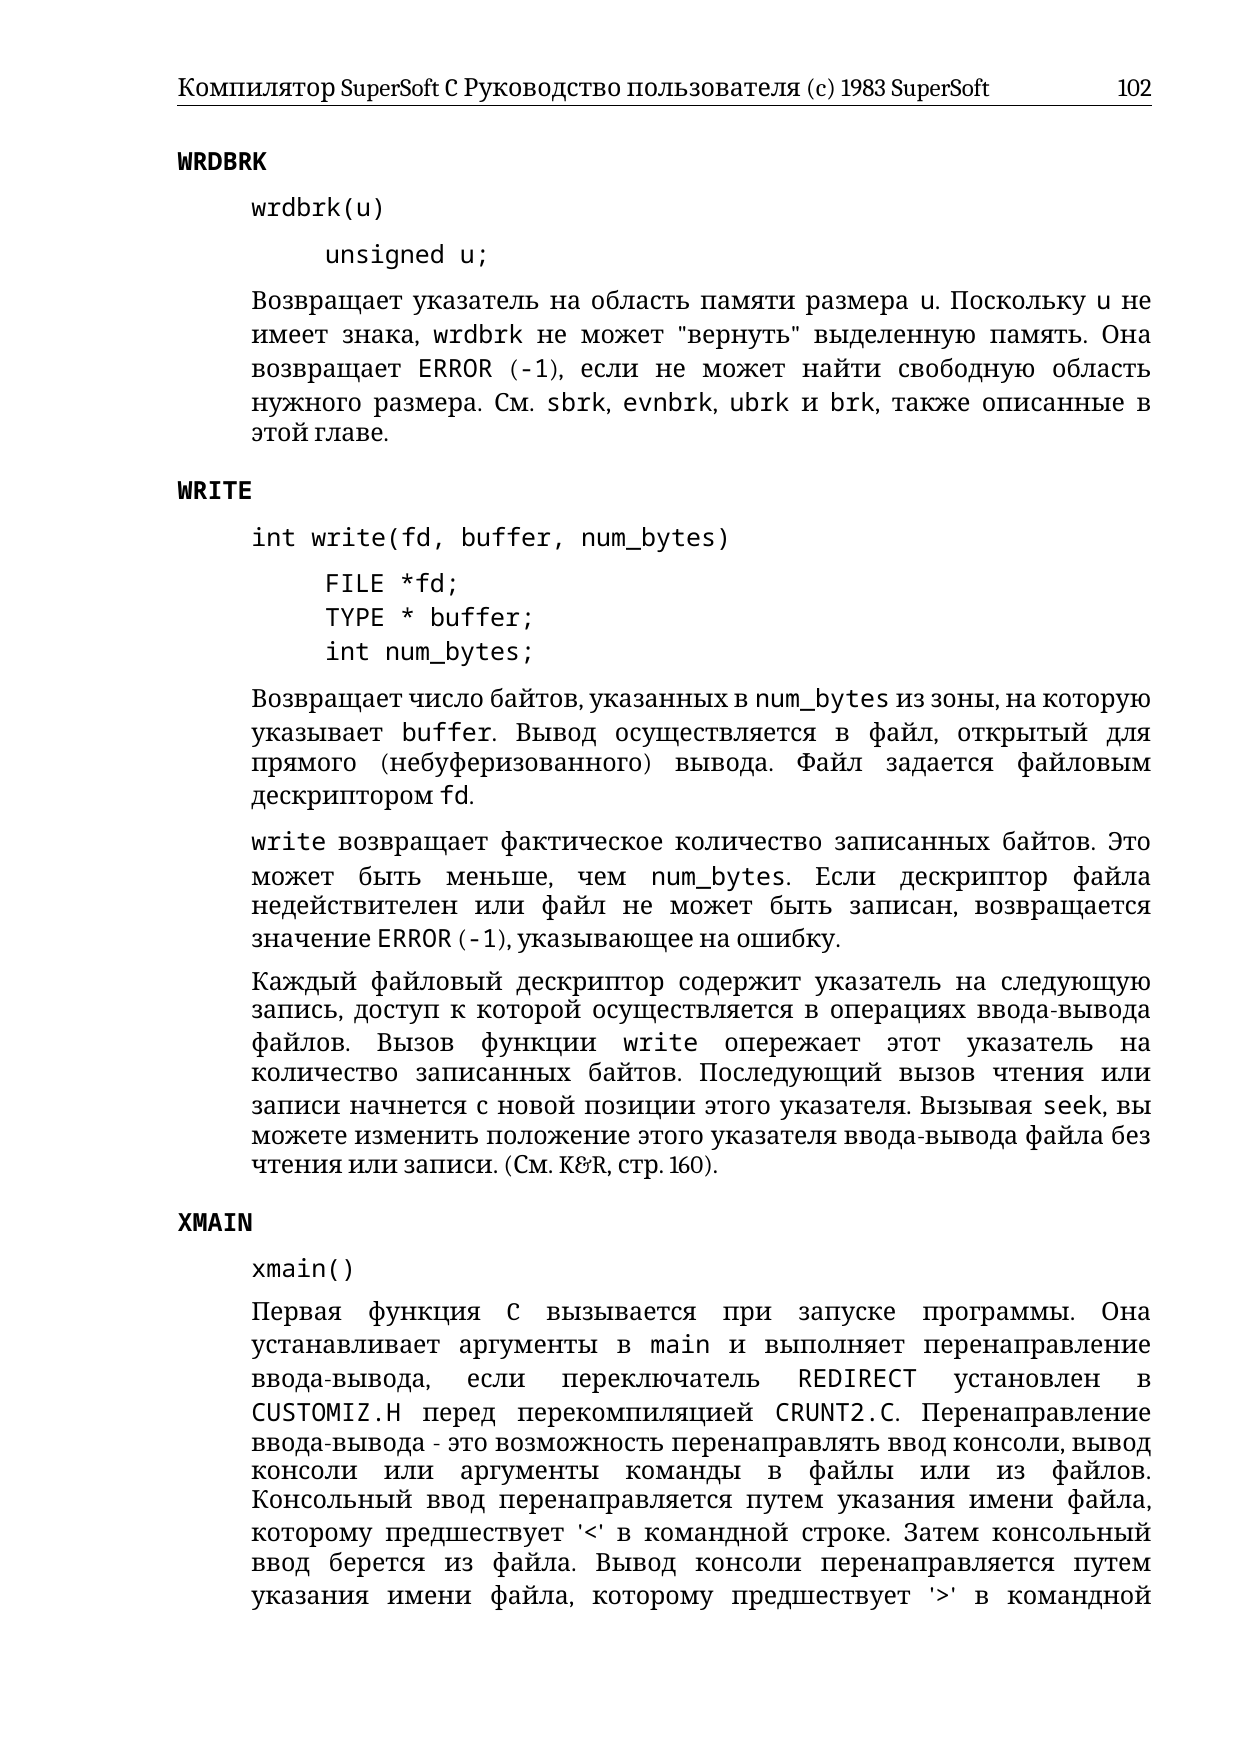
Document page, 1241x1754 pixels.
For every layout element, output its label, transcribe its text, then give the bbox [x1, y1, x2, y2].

text TYPE * buffer; [325, 600, 1152, 634]
text Возвращает указатель на область памяти размера u. Поскольку u не имеет знака, wrdbrk не может "вернуть" выделенную память. Она возвращает ERROR (-1), если не может найти свободную область нужного размера. См. sbrk, evnbrk, ubrk и brk, также описанные в этой главе. [251, 283, 1152, 448]
text int num_bytes; [325, 634, 1152, 668]
text int write(fd, buffer, num_bytes) [251, 519, 1152, 553]
text FILE *fd; [325, 566, 1152, 600]
text unsigned u; [325, 236, 1152, 270]
text xmain() [251, 1251, 1152, 1285]
text wrdbrk(u) [251, 190, 1152, 224]
text Возвращает число байтов, указанных в num_bytes из зоны, на которую указывает buffer. Вывод осуществляется в файл, открытый для прямого (небуферизованного) вывода. Файл задается файловым дескриптором fd. [251, 681, 1152, 812]
text Каждый файловый дескриптор содержит указатель на следующую запись, доступ к которой осуществляется в операциях ввода-вывода файлов. Вызов функции write опережает этот указатель на количество записанных байтов. Последующий вызов чтения или записи начнется с новой позиции этого указателя. Вызывая seek, вы можете изменить положение этого указателя ввода-вывода файла без чтения или записи. (См. K&R, стр. 160). [251, 967, 1152, 1179]
text WRDBRK [177, 143, 1152, 177]
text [251, 1297, 1152, 1612]
text WRITE [177, 473, 1152, 507]
text write возвращает фактическое количество записанных байтов. Это может быть меньше, чем num_bytes. Если дескриптор файла недействителен или файл не может быть записан, возвращается значение ERROR (-1), указывающее на ошибку. [251, 824, 1152, 955]
text XMAIN [177, 1204, 1152, 1238]
